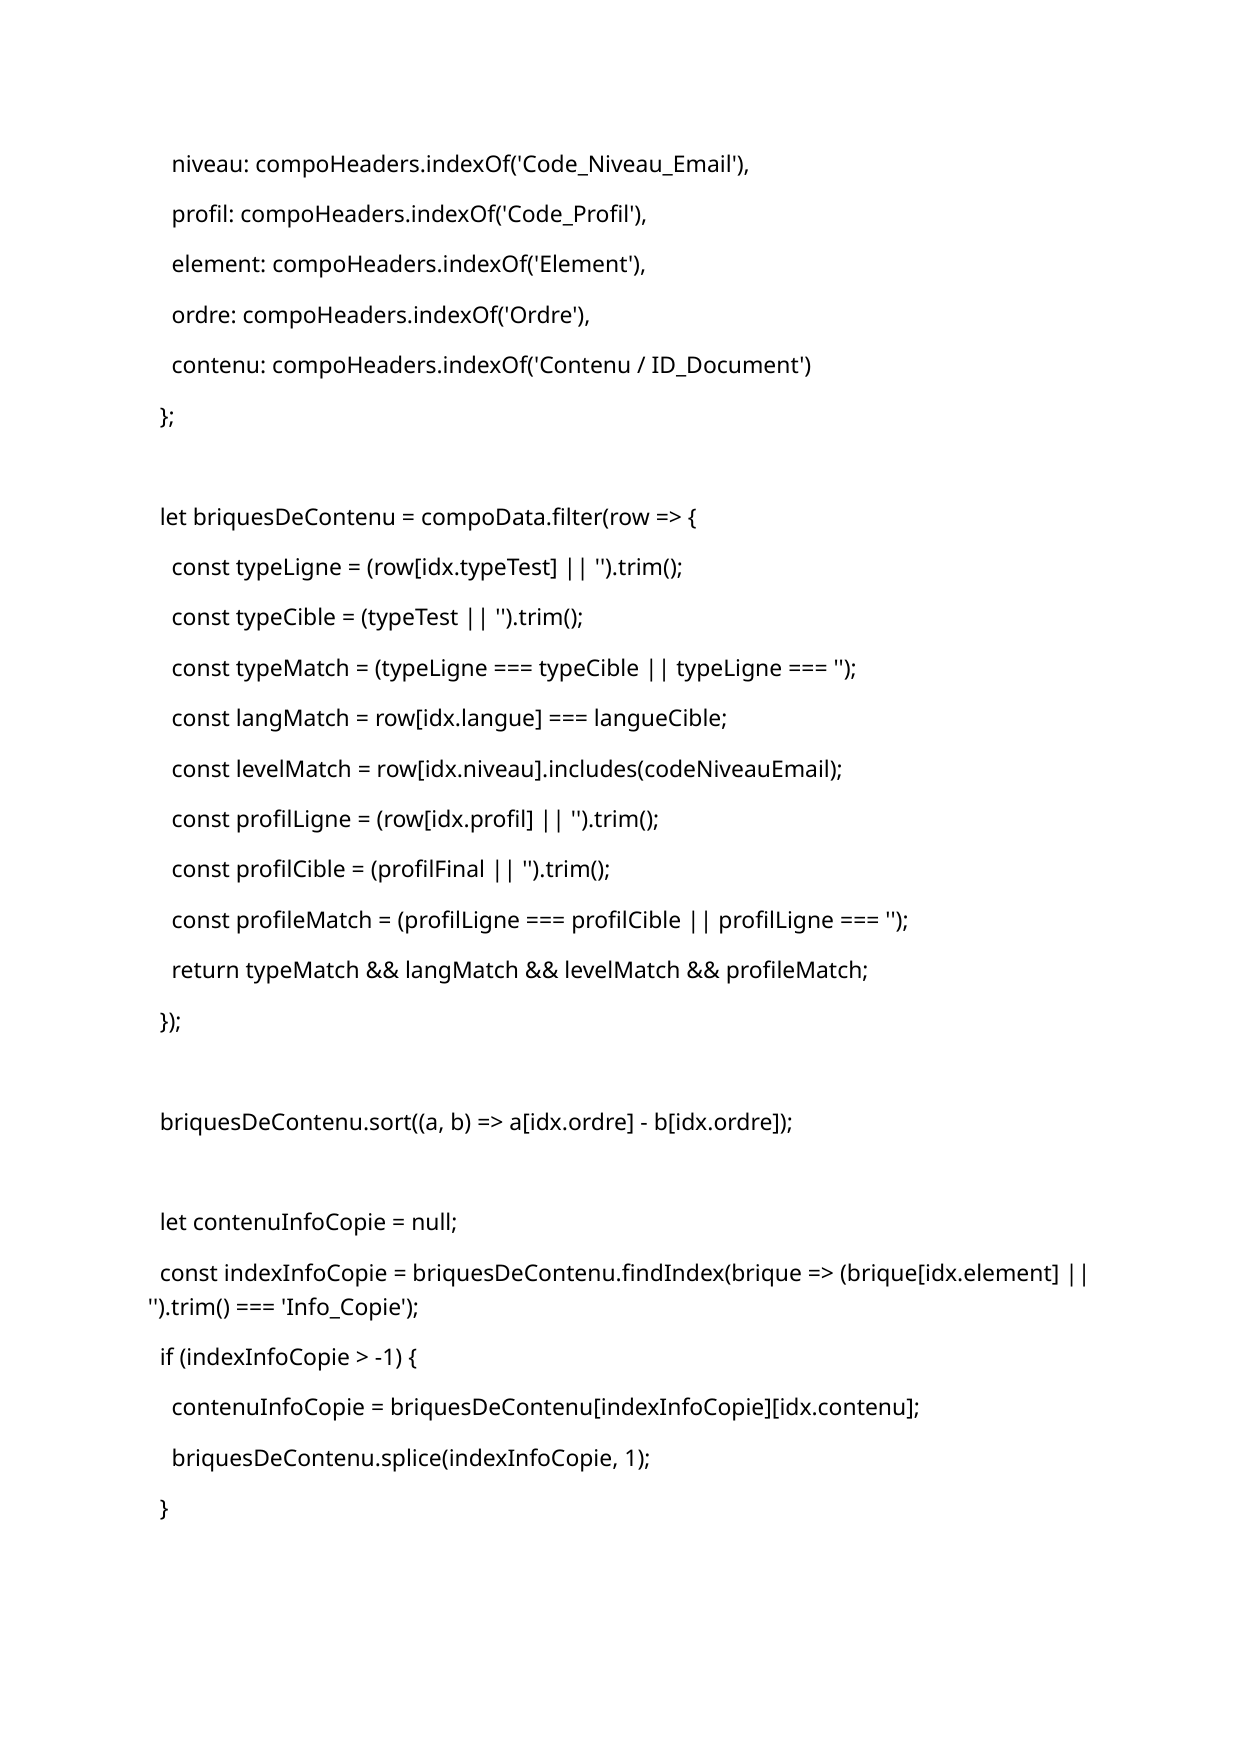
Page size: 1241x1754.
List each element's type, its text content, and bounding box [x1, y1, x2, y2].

text const profilCible = (profilFinal || '').trim(); [148, 853, 1093, 885]
text briquesDeContenu.sort((a, b) => a[idx.ordre] - b[idx.ordre]); [148, 1106, 1093, 1137]
text profil: compoHeaders.indexOf('Code_Profil'), [148, 198, 1093, 229]
text ordre: compoHeaders.indexOf('Ordre'), [148, 299, 1093, 330]
text const indexInfoCopie = briquesDeContenu.findIndex(brique => (brique[idx.element] || '').trim() === 'Info_Copie'); [148, 1257, 1093, 1322]
text let contenuInfoCopie = null; [148, 1206, 1093, 1238]
text const profileMatch = (profilLigne === profilCible || profilLigne === ''); [148, 904, 1093, 935]
text }; [148, 400, 1093, 431]
text let briquesDeContenu = compoData.filter(row => { [148, 501, 1093, 532]
text const langMatch = row[idx.langue] === langueCible; [148, 702, 1093, 733]
text const profilLigne = (row[idx.profil] || '').trim(); [148, 803, 1093, 834]
text niveau: compoHeaders.indexOf('Code_Niveau_Email'), [148, 148, 1093, 179]
text if (indexInfoCopie > -1) { [148, 1341, 1093, 1372]
text const typeMatch = (typeLigne === typeCible || typeLigne === ''); [148, 652, 1093, 683]
text briquesDeContenu.splice(indexInfoCopie, 1); [148, 1442, 1093, 1473]
text const levelMatch = row[idx.niveau].includes(codeNiveauEmail); [148, 753, 1093, 784]
text const typeLigne = (row[idx.typeTest] || '').trim(); [148, 551, 1093, 582]
text } [148, 1492, 1093, 1523]
text contenuInfoCopie = briquesDeContenu[indexInfoCopie][idx.contenu]; [148, 1391, 1093, 1423]
text element: compoHeaders.indexOf('Element'), [148, 248, 1093, 280]
text return typeMatch && langMatch && levelMatch && profileMatch; [148, 954, 1093, 986]
text const typeCible = (typeTest || '').trim(); [148, 601, 1093, 633]
text }); [148, 1005, 1093, 1036]
text contenu: compoHeaders.indexOf('Contenu / ID_Document') [148, 349, 1093, 381]
